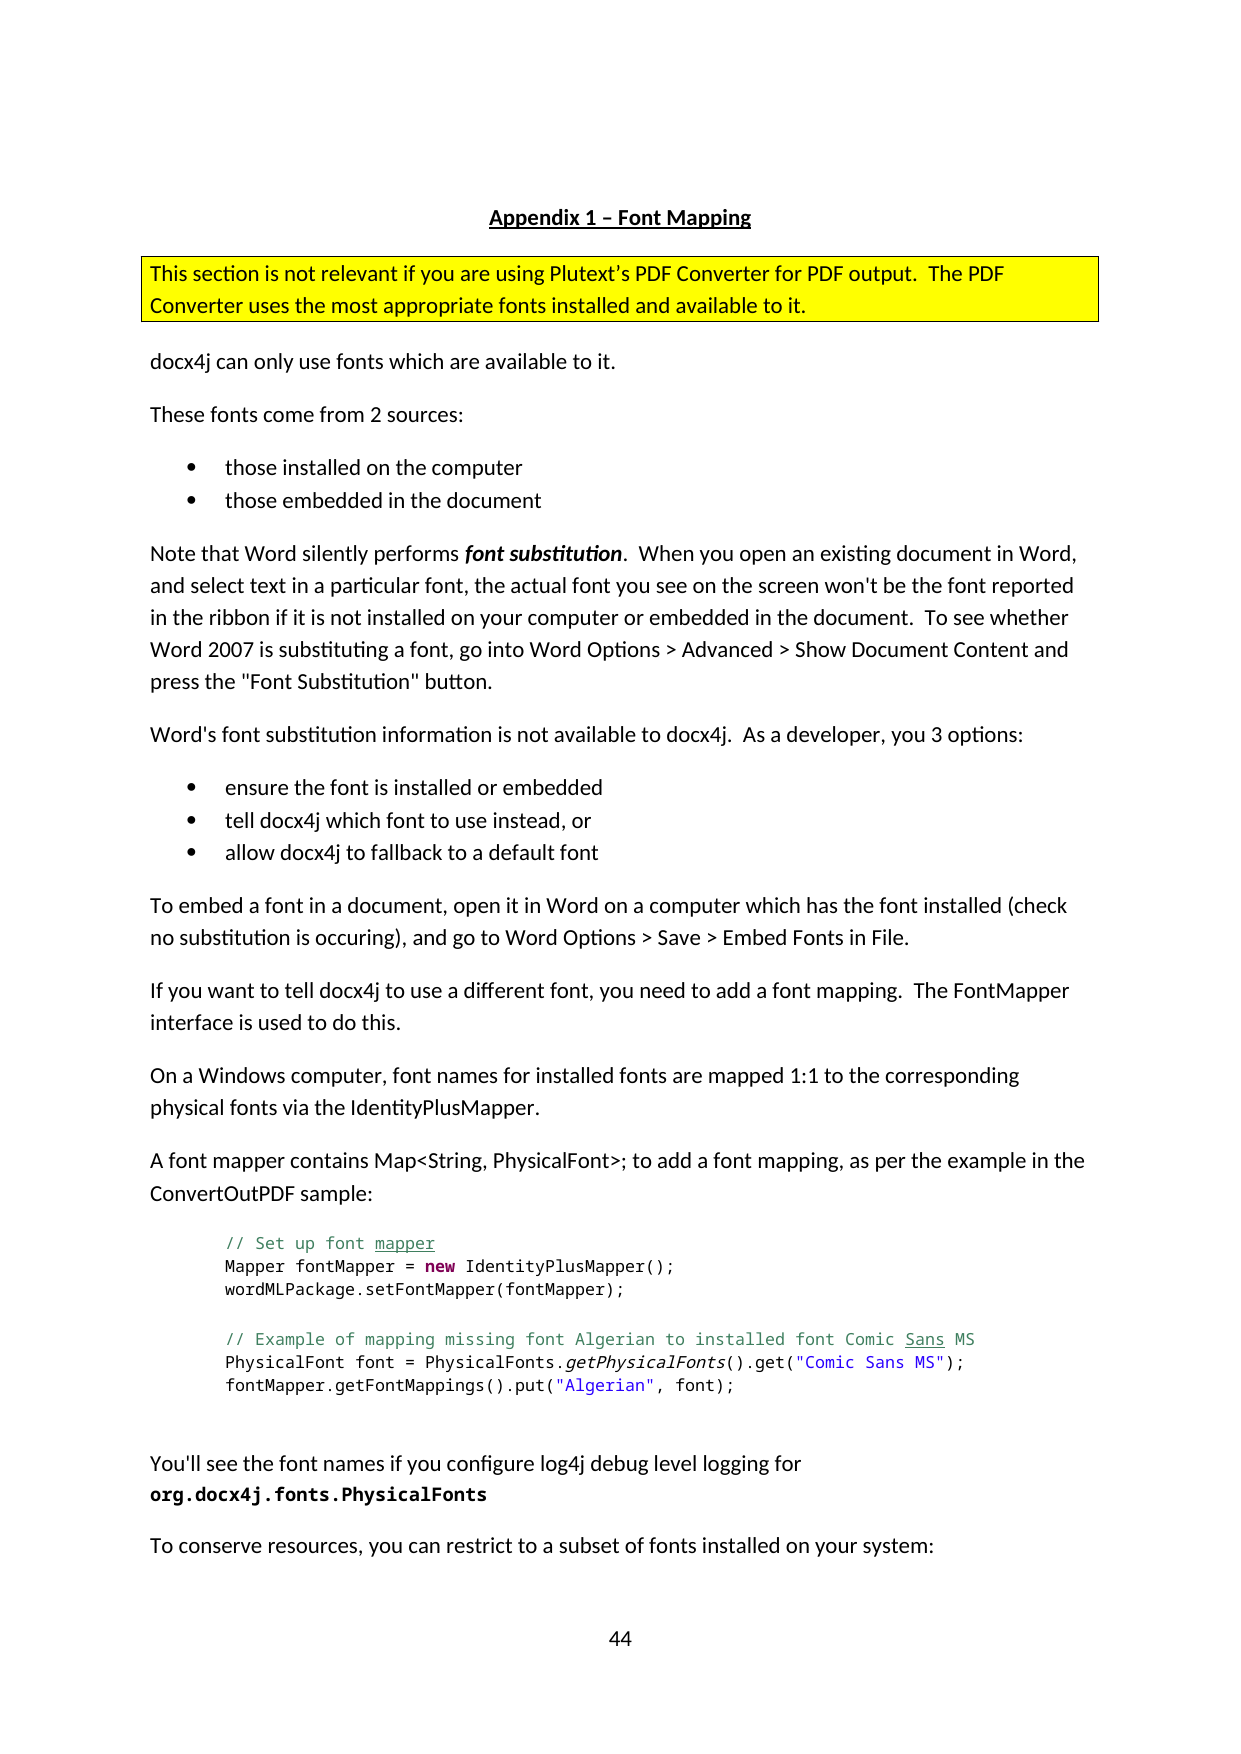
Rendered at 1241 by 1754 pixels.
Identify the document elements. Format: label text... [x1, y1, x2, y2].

list ensure the font is installed or embedded [187, 773, 1090, 802]
text Word's font substitution information is not available to docx4j. As a developer, you 3 options: [150, 721, 1090, 748]
text fontMapper.getFontMappings().put("Algerian", font); [150, 1373, 1090, 1396]
list allow docx4j to fallback to a default font [187, 838, 1090, 866]
list those embedded in the document [187, 486, 1090, 514]
text Mapper fontMapper = new IdentityPlusMapper(); [150, 1254, 1090, 1277]
text To embed a font in a document, open it in Word on a computer which has the font installed (check no substitution is occuring), and go to Word Options > Save > Embed Fonts in File. [150, 891, 1090, 951]
text You'll see the font names if you configure log4j debug level logging for org.docx4j.fonts.PhysicalFonts [150, 1449, 1090, 1506]
text // Set up font mapper [150, 1232, 1090, 1254]
text These fonts come from 2 sources: [150, 401, 1090, 428]
text To conserve resources, you can restrict to a subset of fonts installed on your system: [150, 1531, 1090, 1559]
text On a Windows computer, font names for installed fonts are mapped 1:1 to the corresponding physical fonts via the IdentityPlusMapper. [150, 1061, 1090, 1122]
text A font mapper contains Map<String, PhysicalFont>; to add a font mapping, as per the example in the ConvertOutPDF sample: [150, 1147, 1090, 1207]
text wordMLPackage.setFontMapper(fontMapper); [150, 1277, 1090, 1300]
list tell docx4j which font to use instead, or [187, 806, 1090, 834]
text PhysicalFont font = PhysicalFonts.getPhysicalFonts().get("Comic Sans MS"); [150, 1351, 1090, 1373]
text // Example of mapping missing font Algerian to installed font Comic Sans MS [150, 1328, 1090, 1351]
text This section is not relevant if you are using Plutext’s PDF Converter for PDF output. The PDF Converter uses the most appropriate fonts installed and available to it. [142, 257, 1098, 321]
text docx4j can only use fonts which are available to it. [150, 347, 1090, 376]
text If you want to tell docx4j to use a different font, you need to add a font mapping. The FontMapper interface is used to do this. [150, 976, 1090, 1036]
text Note that Word silently performs font substitution. When you open an existing document in Word, and select text in a particular font, the actual font you see on the screen won't be the font reported in the ribbon if it is not installed on your computer or embedded in the document. To see whether Word 2007 is substituting a font, go into Word Options > Advanced > Show Document Content and press the "Font Substitution" button. [150, 539, 1090, 696]
text Appendix 1 – Font Mapping [150, 203, 1090, 231]
list those installed on the computer [187, 453, 1090, 482]
